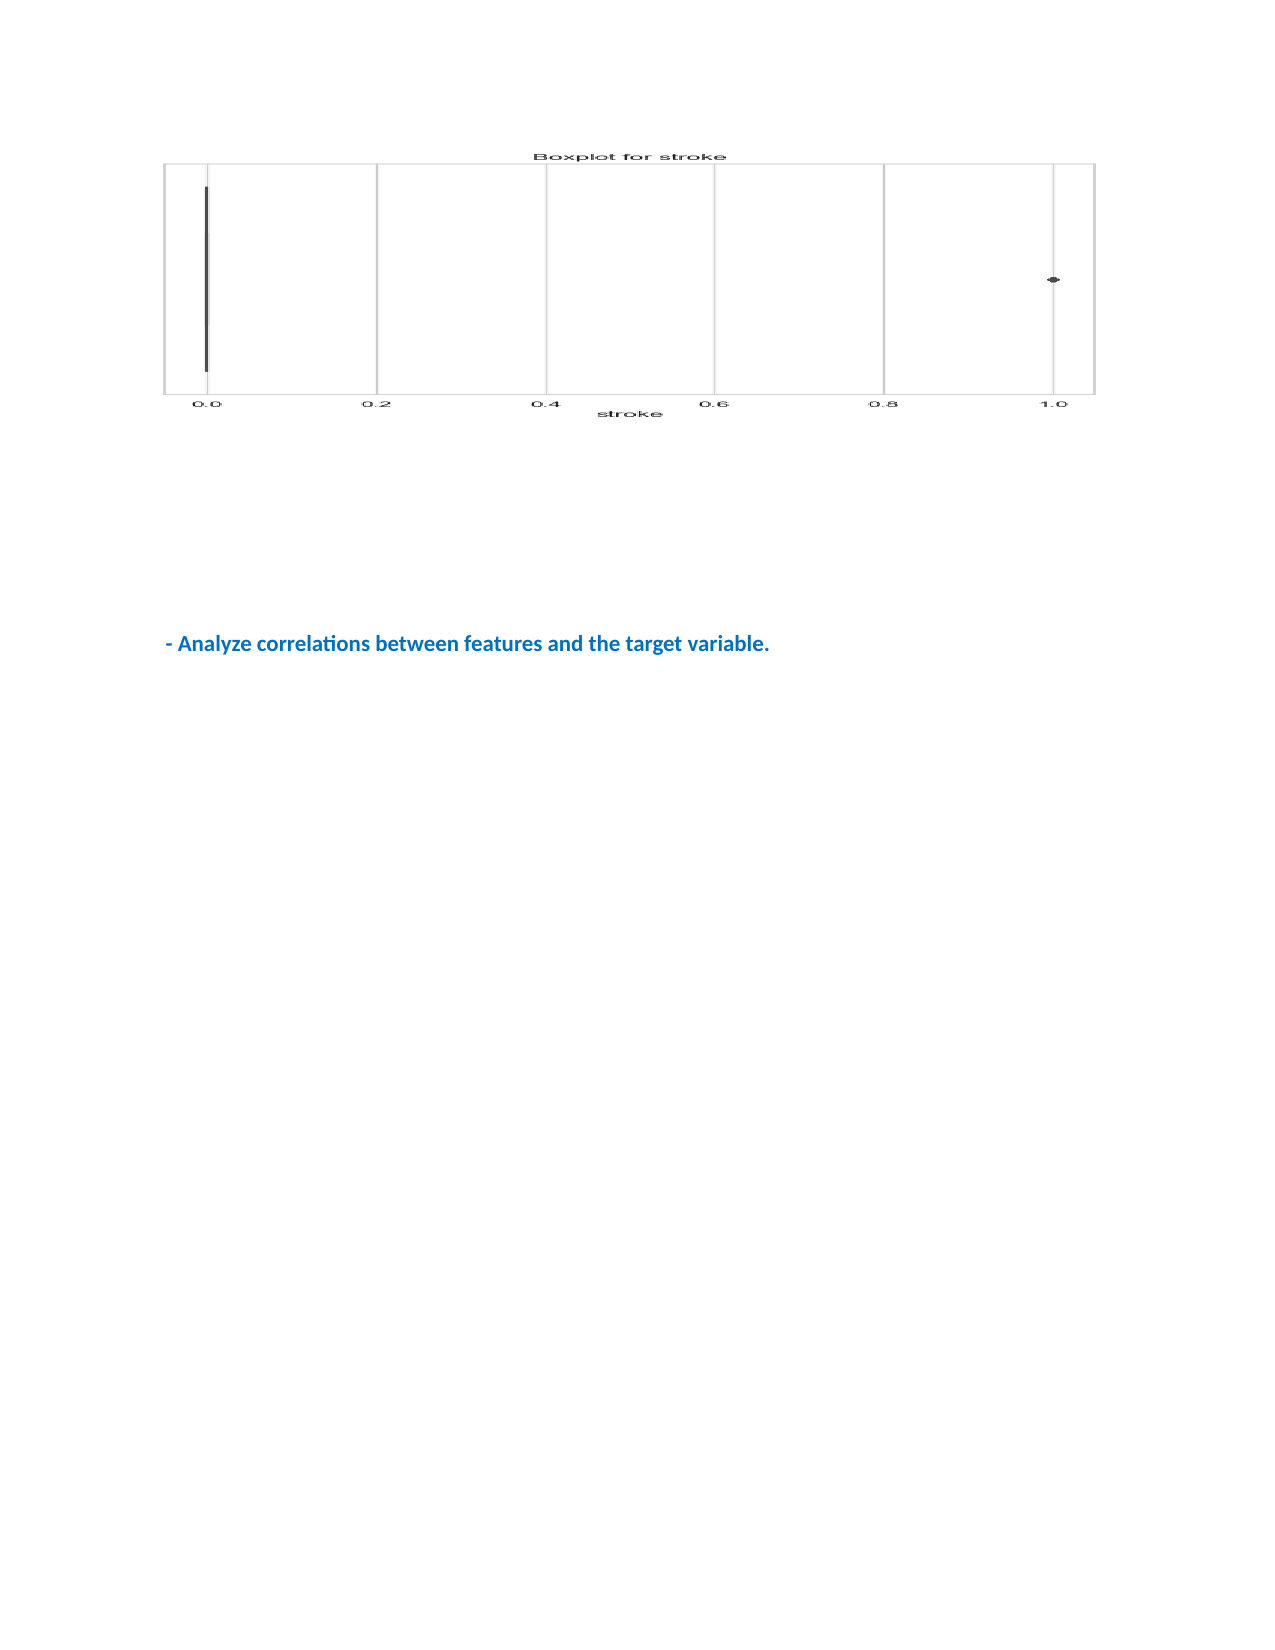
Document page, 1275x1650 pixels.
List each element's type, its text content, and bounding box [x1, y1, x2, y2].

picture [150, 150, 1110, 423]
text - Analyze correlations between features and the target variable. [150, 629, 1125, 657]
